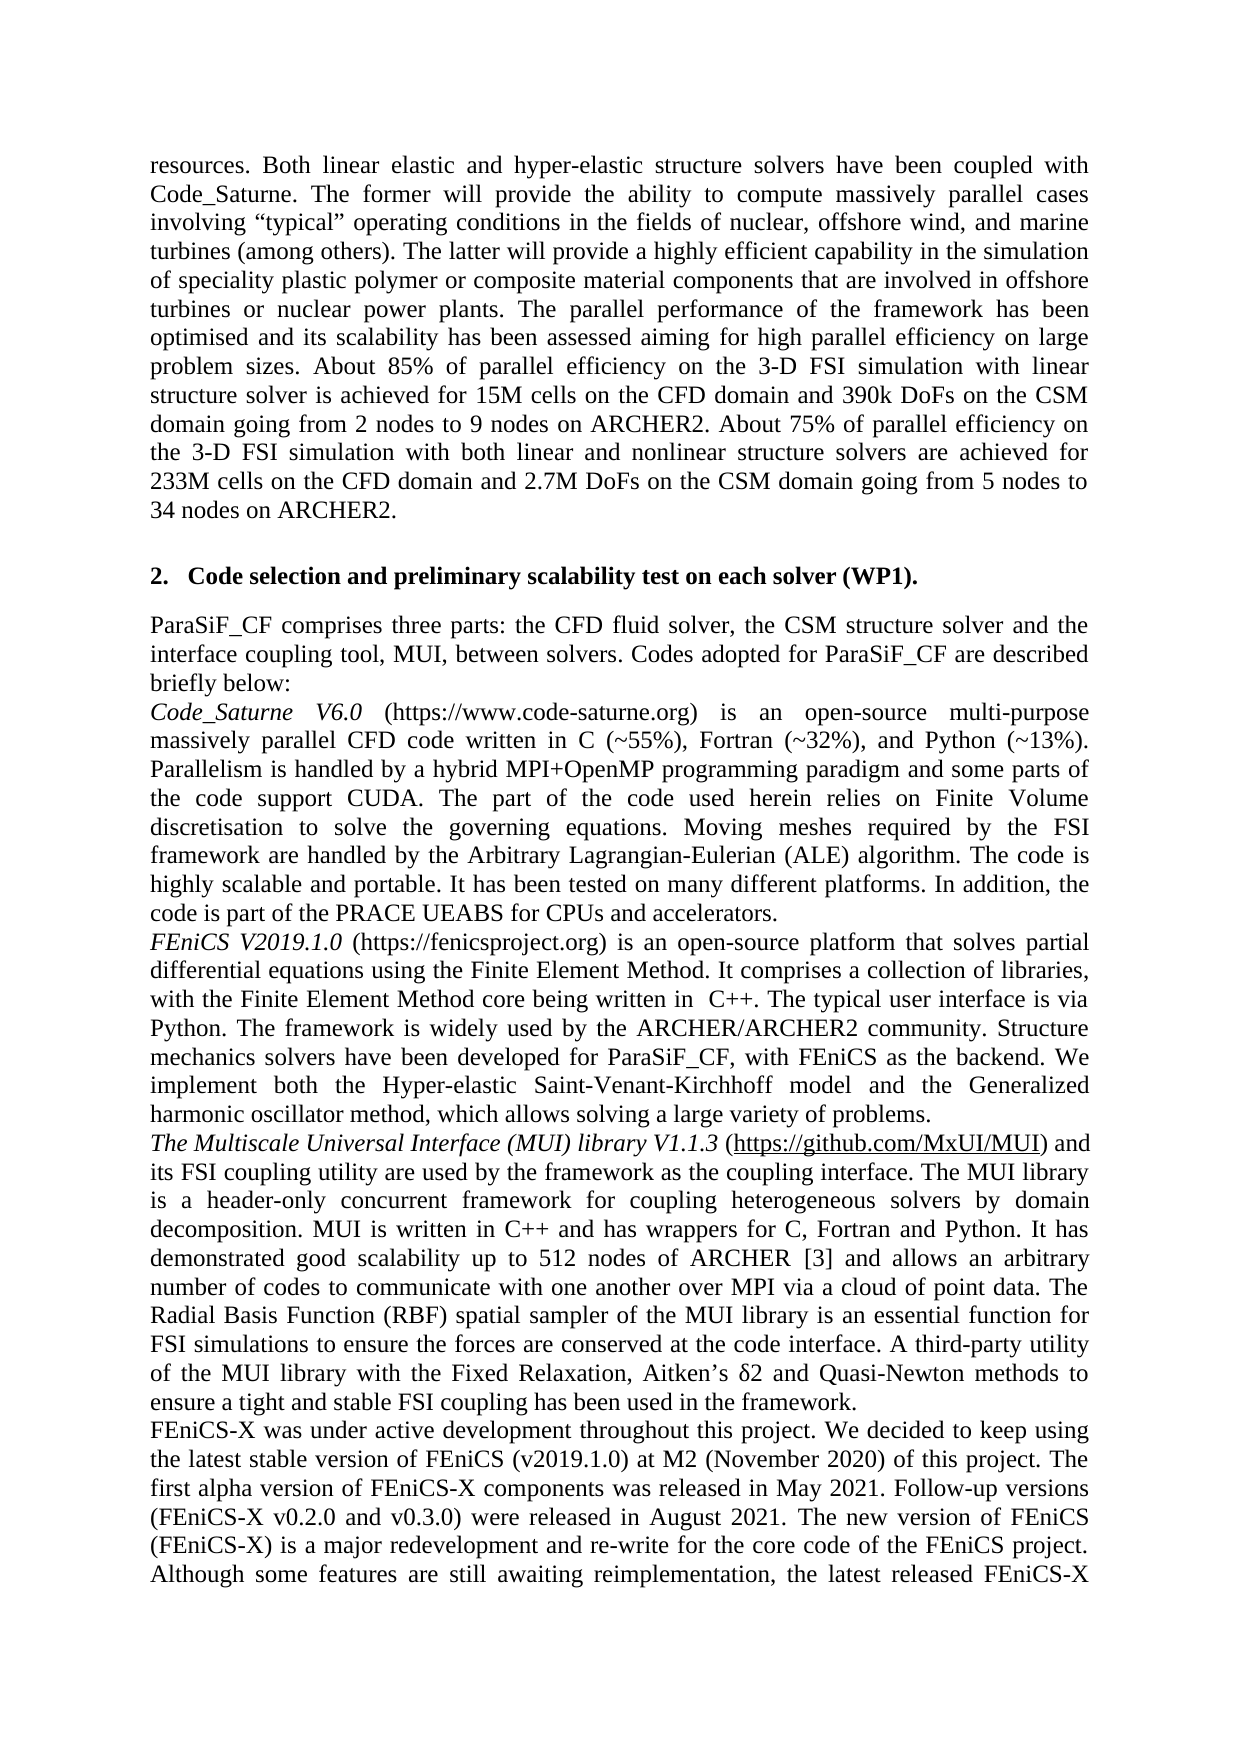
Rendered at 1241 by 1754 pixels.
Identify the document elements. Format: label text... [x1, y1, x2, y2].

text FEniCS V2019.1.0 (https://fenicsproject.org) is an open-source platform that solves partial differential equations using the Finite Element Method. It comprises a collection of libraries, with the Finite Element Method core being written in C++. The typical user interface is via Python. The framework is widely used by the ARCHER/ARCHER2 community. Structure mechanics solvers have been developed for ParaSiF_CF, with FEniCS as the backend. We implement both the Hyper-elastic Saint-Venant-Kirchhoff model and the Generalized harmonic oscillator method, which allows solving a large variety of problems. [150, 927, 1090, 1128]
text The Multiscale Universal Interface (MUI) library V1.1.3 (https://github.com/MxUI/MUI) and its FSI coupling utility are used by the framework as the coupling interface. The MUI library is a header-only concurrent framework for coupling heterogeneous solvers by domain decomposition. MUI is written in C++ and has wrappers for C, Fortran and Python. It has demonstrated good scalability up to 512 nodes of ARCHER [3] and allows an arbitrary number of codes to communicate with one another over MPI via a cloud of point data. The Radial Basis Function (RBF) spatial sampler of the MUI library is an essential function for FSI simulations to ensure the forces are conserved at the code interface. A third-party utility of the MUI library with the Fixed Relaxation, Aitken’s δ2 and Quasi-Newton methods to ensure a tight and stable FSI coupling has been used in the framework. [150, 1128, 1090, 1416]
text ParaSiF_CF comprises three parts: the CFD fluid solver, the CSM structure solver and the interface coupling tool, MUI, between solvers. Codes adopted for ParaSiF_CF are described briefly below: [150, 611, 1090, 697]
subtitle Code selection and preliminary scalability test on each solver (WP1). [150, 561, 1090, 590]
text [150, 150, 1090, 524]
text Code_Saturne V6.0 (https://www.code-saturne.org) is an open-source multi-purpose massively parallel CFD code written in C (~55%), Fortran (~32%), and Python (~13%). Parallelism is handled by a hybrid MPI+OpenMP programming paradigm and some parts of the code support CUDA. The part of the code used herein relies on Finite Volume discretisation to solve the governing equations. Moving meshes required by the FSI framework are handled by the Arbitrary Lagrangian-Eulerian (ALE) algorithm. The code is highly scalable and portable. It has been tested on many different platforms. In addition, the code is part of the PRACE UEABS for CPUs and accelerators. [150, 697, 1090, 927]
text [150, 1416, 1090, 1588]
